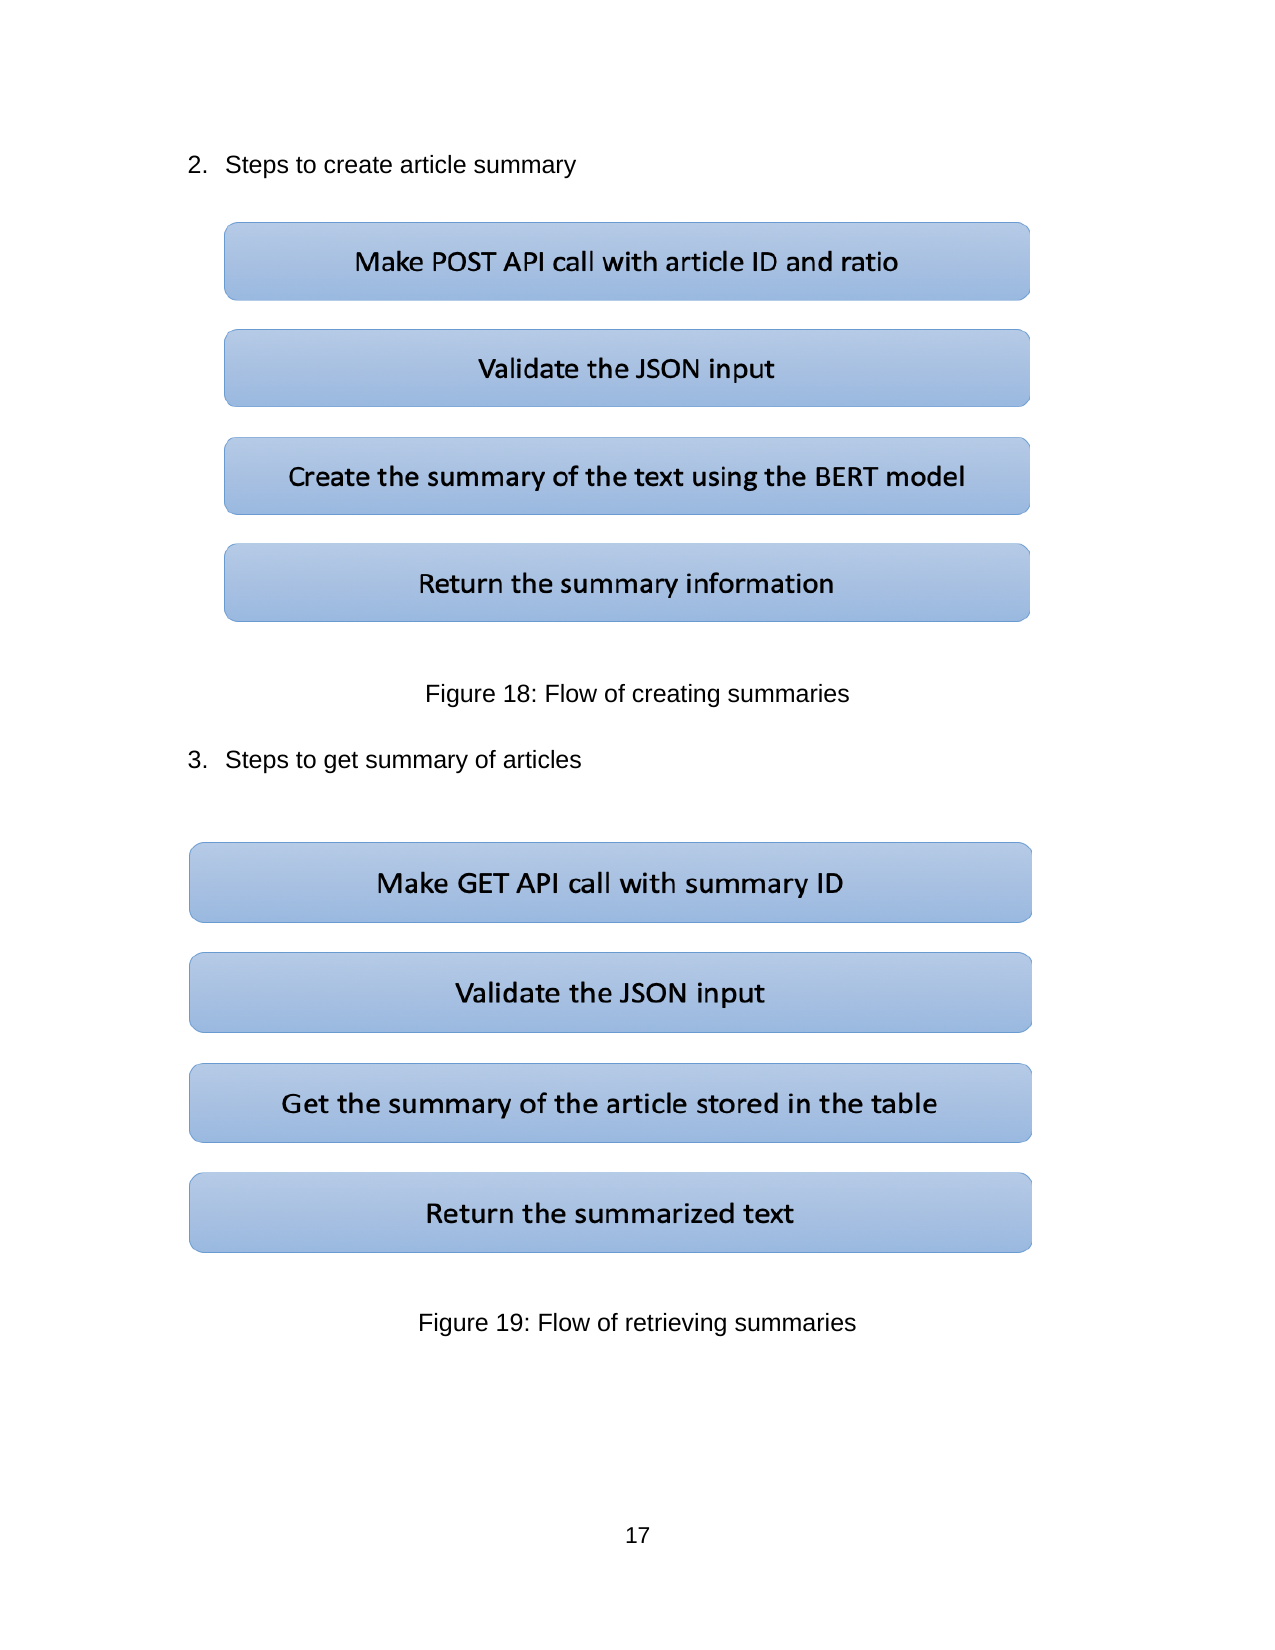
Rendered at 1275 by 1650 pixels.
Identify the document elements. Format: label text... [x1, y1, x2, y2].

list Steps to get summary of articles [187, 745, 1125, 774]
text Figure 19: Flow of retrieving summaries [150, 1308, 1125, 1337]
picture [150, 811, 1099, 1304]
list Steps to create article summary [187, 150, 1125, 179]
picture [175, 183, 1100, 675]
